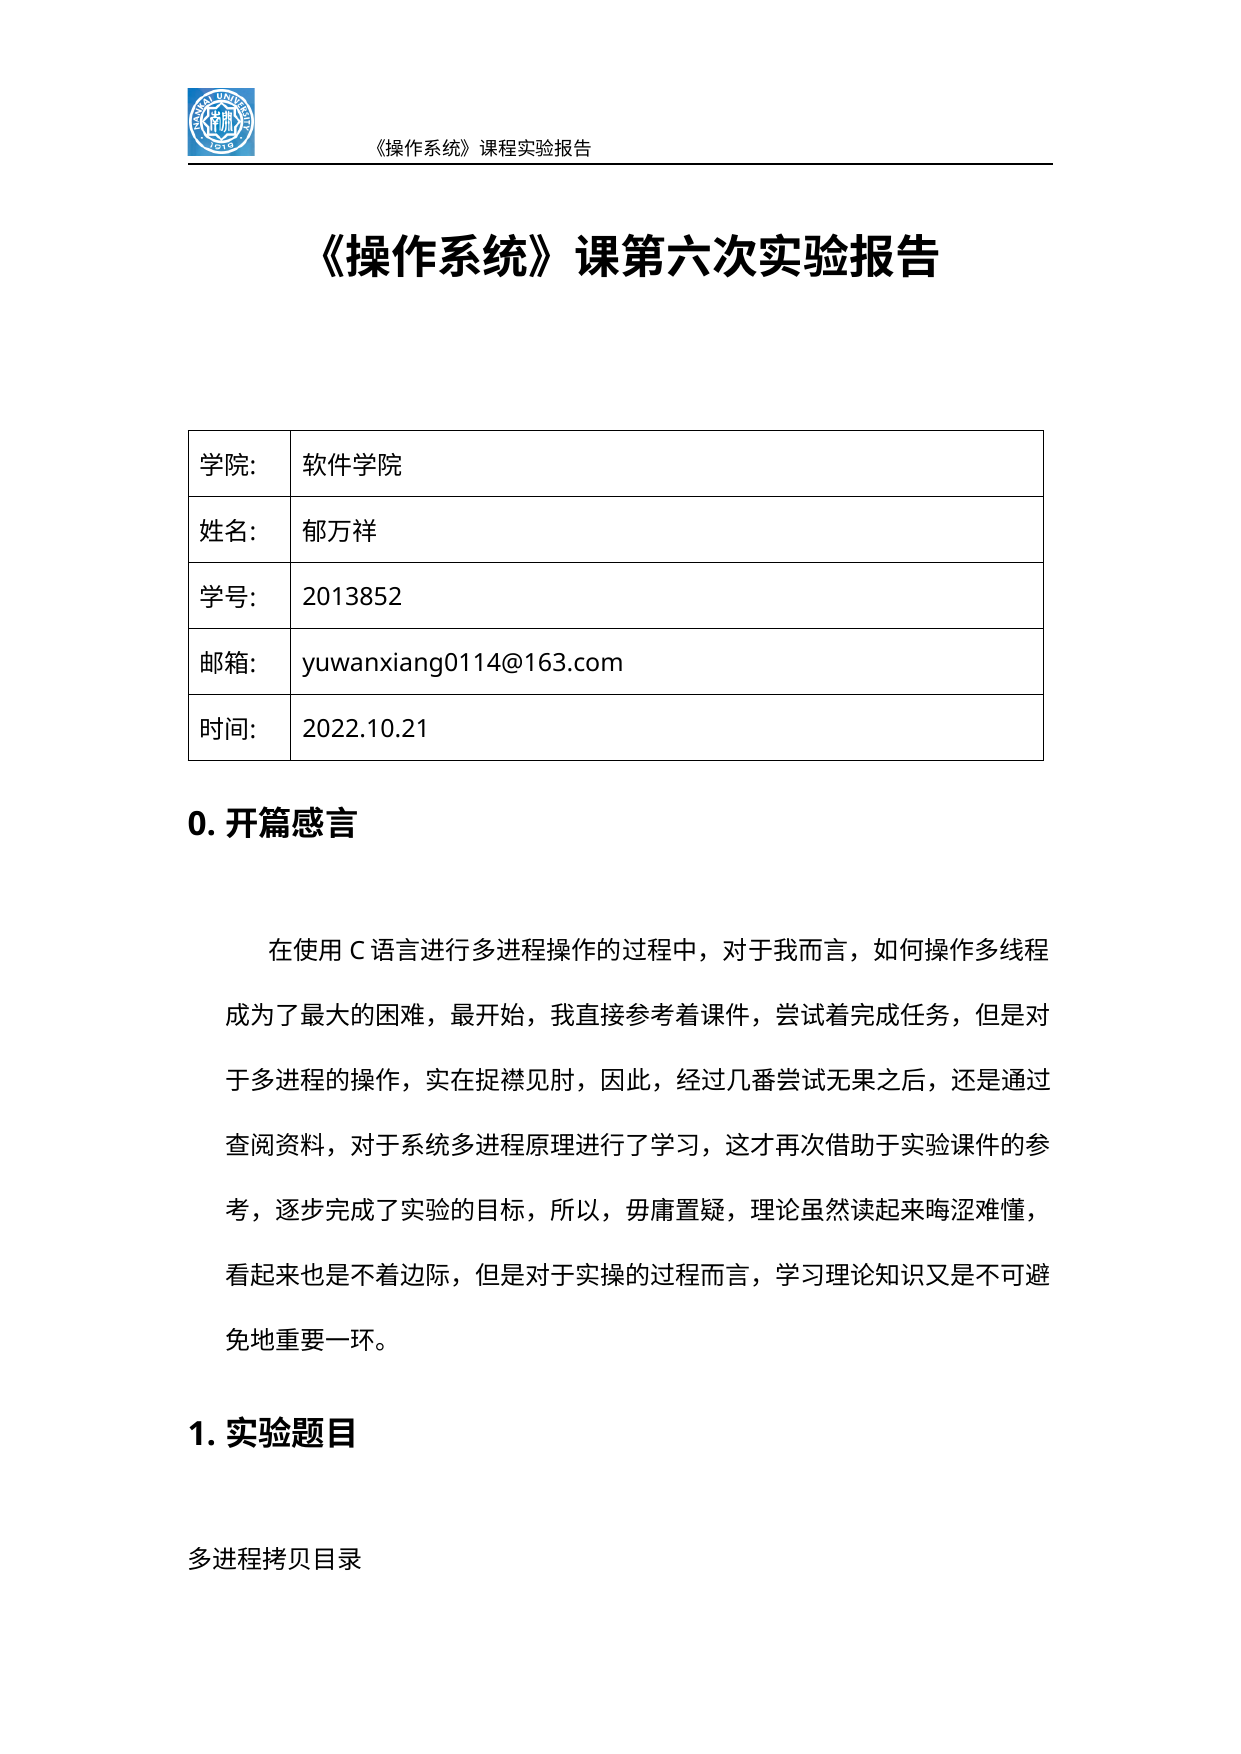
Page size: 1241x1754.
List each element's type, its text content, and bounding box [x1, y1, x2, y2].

table_cell 姓名: [189, 497, 290, 562]
subtitle 实验题目 [187, 1398, 1053, 1463]
table_cell 时间: [189, 695, 290, 760]
table_header 学院: [189, 431, 290, 496]
subtitle 开篇感言 [187, 788, 1053, 853]
table_header 软件学院 [291, 431, 1043, 496]
table_cell 郁万祥 [291, 497, 1043, 562]
picture [187, 88, 255, 156]
text 多进程拷贝目录 [187, 1525, 1053, 1590]
subtitle 《操作系统》课第六次实验报告 [187, 205, 1053, 302]
table_cell yuwanxiang0114@163.com [291, 629, 1043, 694]
table_cell 2013852 [291, 563, 1043, 628]
table_cell 邮箱: [189, 629, 290, 694]
text 在使用C语言进行多进程操作的过程中，对于我而言，如何操作多线程成为了最大的困难，最开始，我直接参考着课件，尝试着完成任务，但是对于多进程的操作，实在捉襟见肘，因此，经过几番尝试无果之后，还是通过查阅资料，对于系统多进程原理进行了学习，这才再次借助于实验课件的参考，逐步完成了实验的目标，所以，毋庸置疑，理论虽然读起来晦涩难懂，看起来也是不着边际，但是对于实操的过程而言，学习理论知识又是不可避免地重要一环。 [225, 916, 1053, 1371]
table_cell 2022.10.21 [291, 695, 1043, 760]
table_cell 学号: [189, 563, 290, 628]
